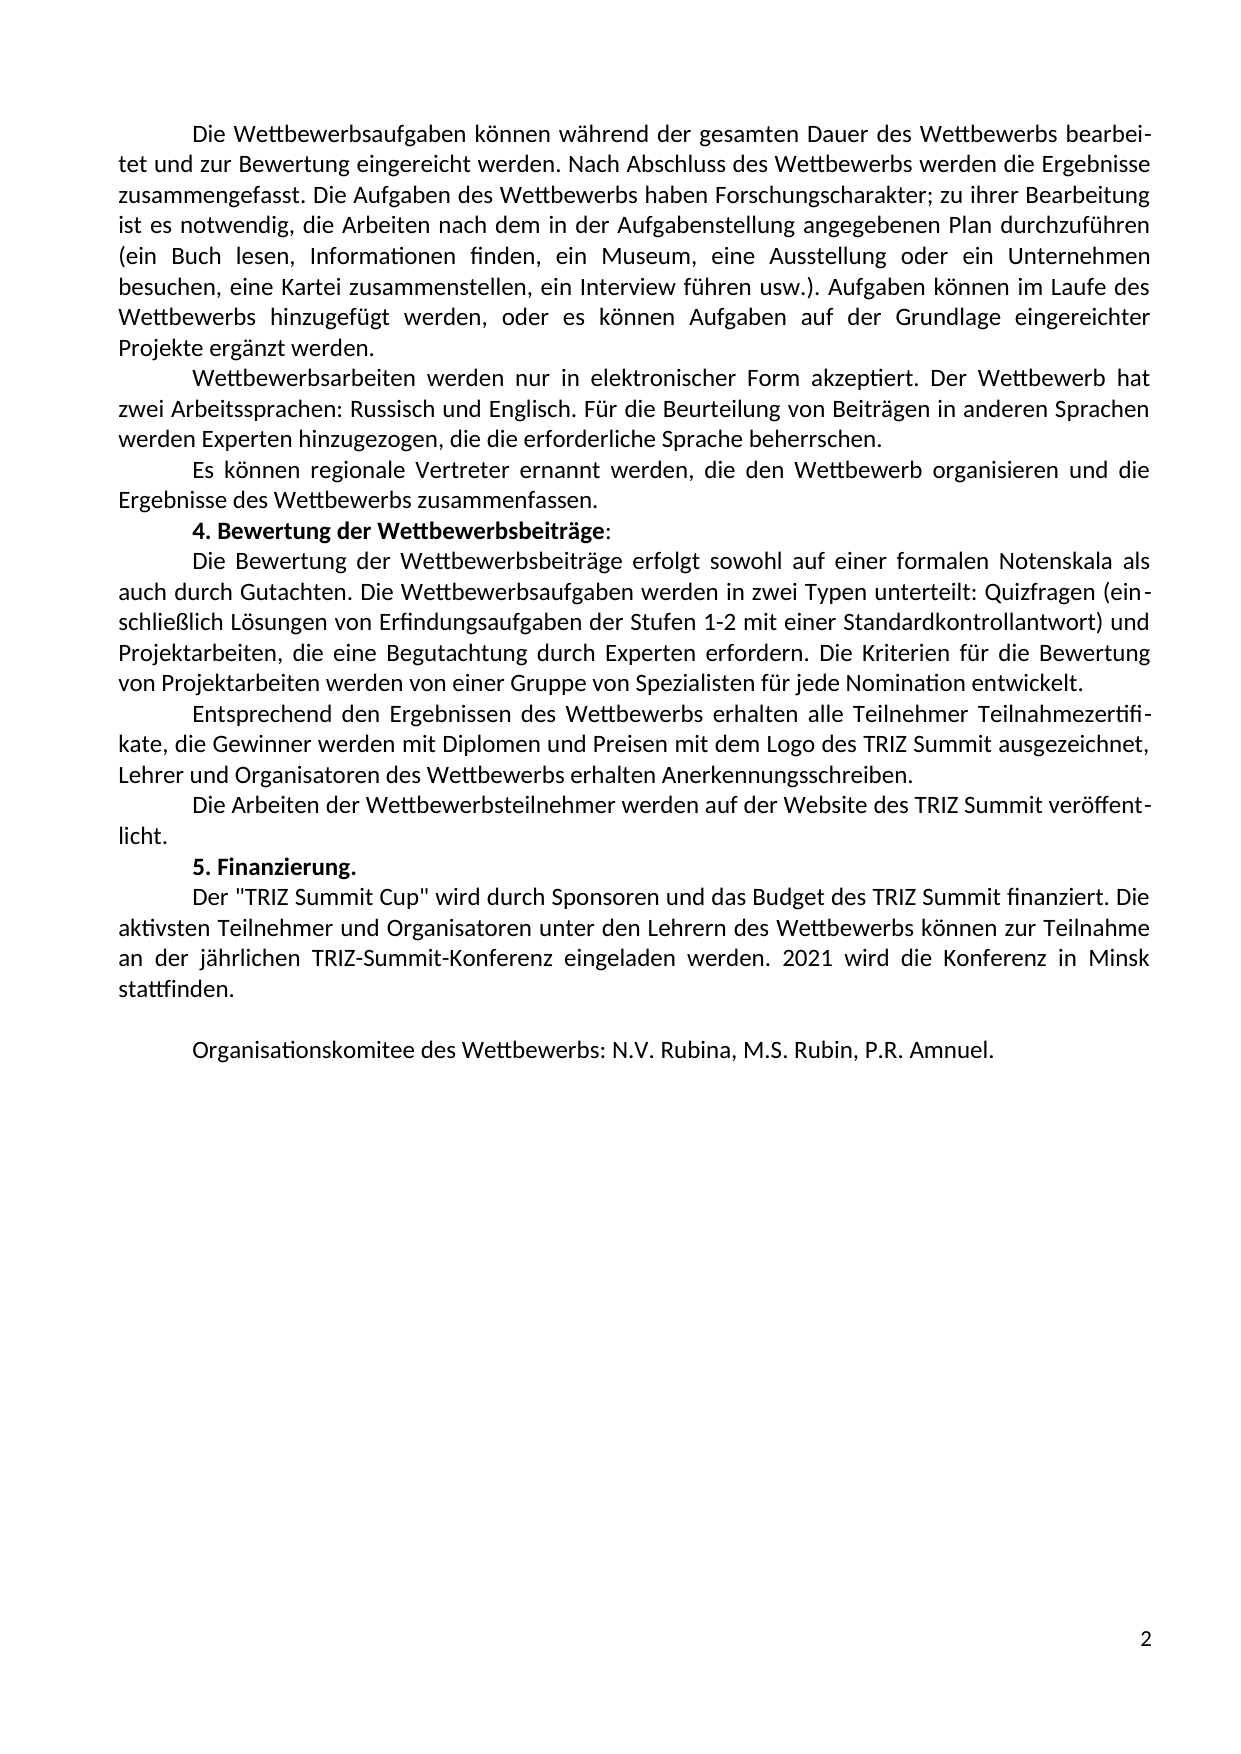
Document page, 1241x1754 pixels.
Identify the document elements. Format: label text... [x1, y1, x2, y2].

text Organisationskomitee des Wettbewerbs: N.V. Rubina, M.S. Rubin, P.R. Amnuel. [118, 1034, 1152, 1064]
text Entsprechend den Ergebnissen des Wettbewerbs erhalten alle Teilnehmer Teilnahmezertifikate, die Gewinner werden mit Diplomen und Preisen mit dem Logo des TRIZ Summit ausgezeichnet, Lehrer und Organisatoren des Wettbewerbs erhalten Anerkennungsschreiben. [118, 698, 1152, 789]
text Es können regionale Vertreter ernannt werden, die den Wettbewerb organisieren und die Ergebnisse des Wettbewerbs zusammenfassen. [118, 454, 1152, 515]
text 5. Finanzierung. [118, 851, 1152, 881]
text Wettbewerbsarbeiten werden nur in elektronischer Form akzeptiert. Der Wettbewerb hat zwei Arbeitssprachen: Russisch und Englisch. Für die Beurteilung von Beiträgen in anderen Sprachen werden Experten hinzugezogen, die die erforderliche Sprache beherrschen. [118, 362, 1152, 454]
text Die Arbeiten der Wettbewerbsteilnehmer werden auf der Website des TRIZ Summit veröffentlicht. [118, 789, 1152, 851]
text 4. Bewertung der Wettbewerbsbeiträge: [118, 515, 1152, 545]
text Die Wettbewerbsaufgaben können während der gesamten Dauer des Wettbewerbs bearbeitet und zur Bewertung eingereicht werden. Nach Abschluss des Wettbewerbs werden die Ergebnisse zusammengefasst. Die Aufgaben des Wettbewerbs haben Forschungscharakter; zu ihrer Bearbeitung ist es notwendig, die Arbeiten nach dem in der Aufgabenstellung angegebenen Plan durchzuführen (ein Buch lesen, Informationen finden, ein Museum, eine Ausstellung oder ein Unternehmen besuchen, eine Kartei zusammenstellen, ein Interview führen usw.). Aufgaben können im Laufe des Wettbewerbs hinzugefügt werden, oder es können Aufgaben auf der Grundlage eingereichter Projekte ergänzt werden. [118, 118, 1152, 362]
text Die Bewertung der Wettbewerbsbeiträge erfolgt sowohl auf einer formalen Notenskala als auch durch Gutachten. Die Wettbewerbsaufgaben werden in zwei Typen unterteilt: Quizfragen (einschließlich Lösungen von Erfindungsaufgaben der Stufen 1-2 mit einer Standardkontrollantwort) und Projektarbeiten, die eine Begutachtung durch Experten erfordern. Die Kriterien für die Bewertung von Projektarbeiten werden von einer Gruppe von Spezialisten für jede Nomination entwickelt. [118, 545, 1152, 698]
text Der "TRIZ Summit Cup" wird durch Sponsoren und das Budget des TRIZ Summit finanziert. Die aktivsten Teilnehmer und Organisatoren unter den Lehrern des Wettbewerbs können zur Teilnahme an der jährlichen TRIZ-Summit-Konferenz eingeladen werden. 2021 wird die Konferenz in Minsk stattfinden. [118, 881, 1152, 1003]
